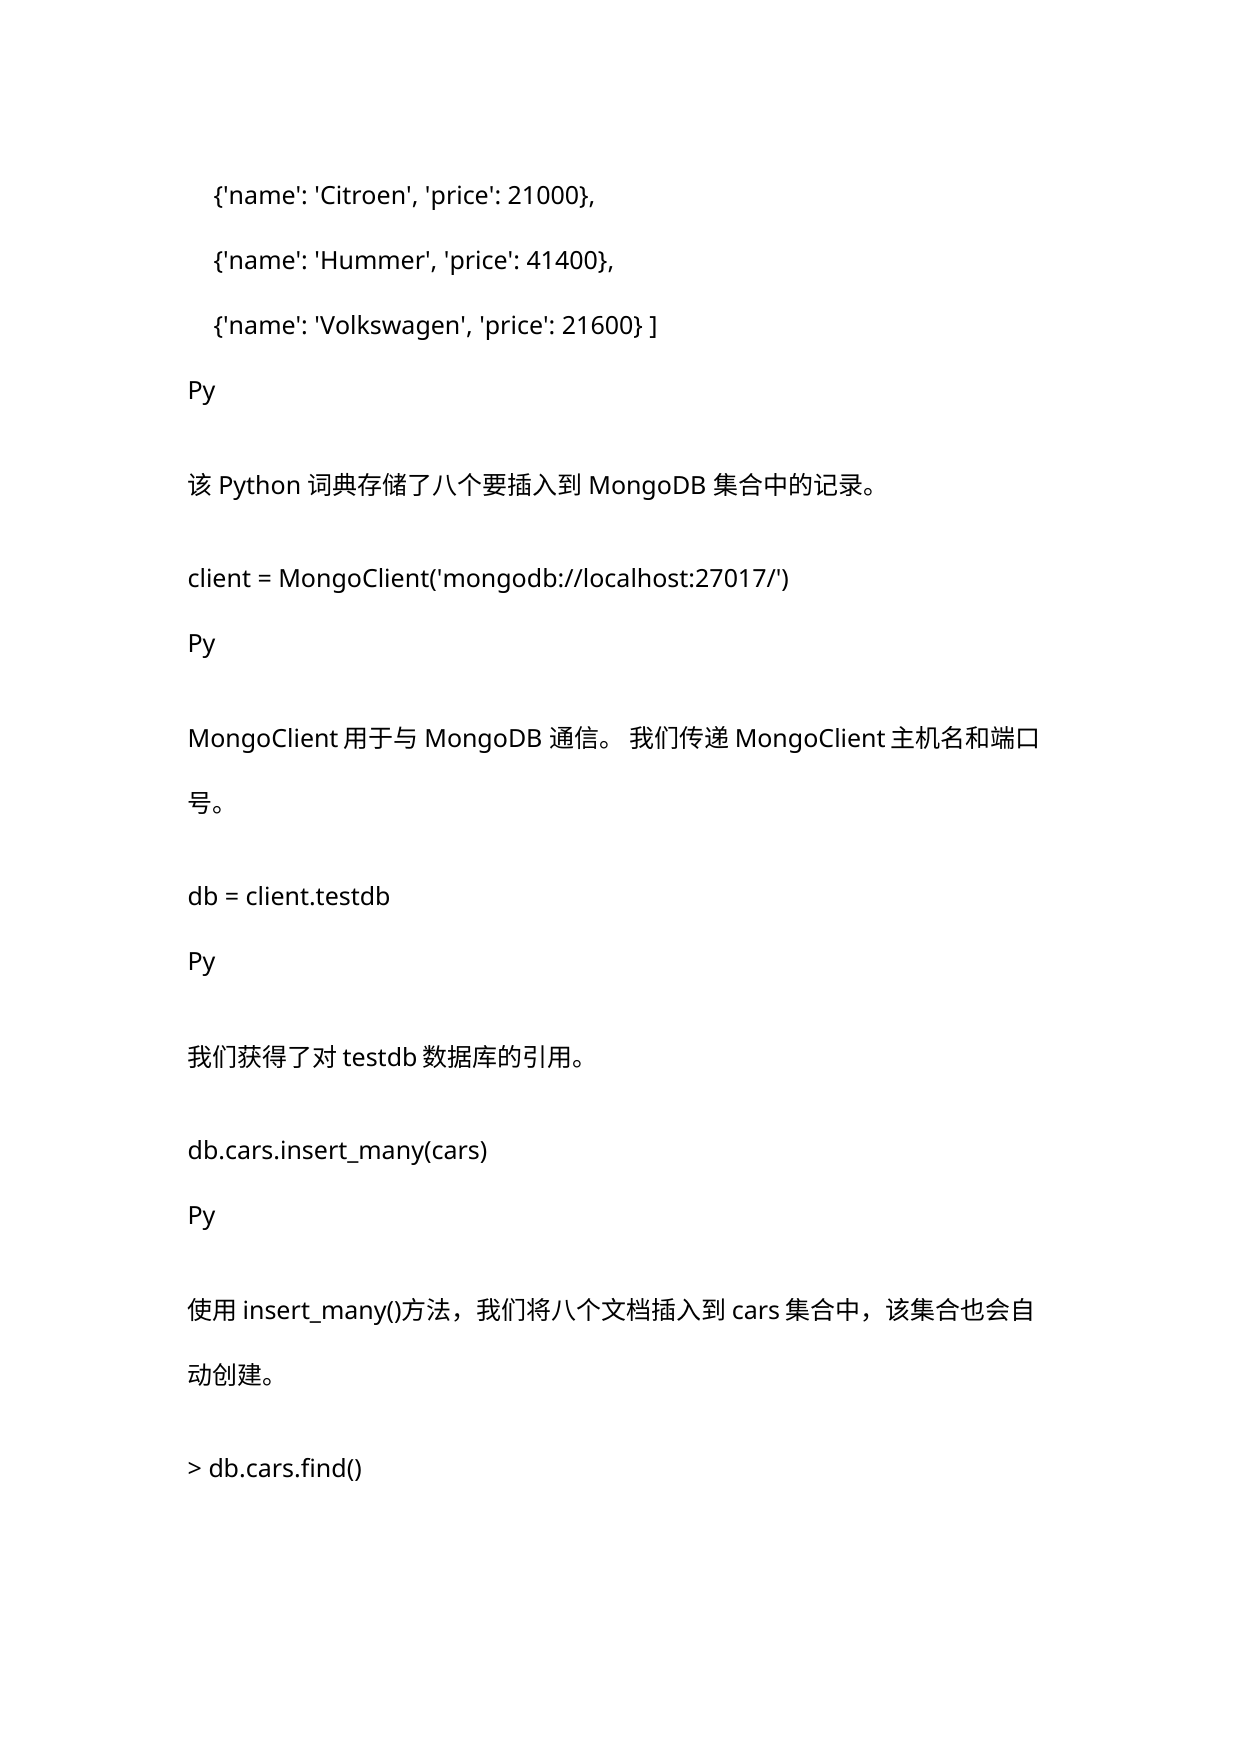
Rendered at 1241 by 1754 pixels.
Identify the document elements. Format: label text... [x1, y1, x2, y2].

text 该 Python 词典存储了八个要插入到 MongoDB 集合中的记录。 [187, 451, 1053, 516]
text db.cars.insert_many(cars) [187, 1117, 1053, 1182]
text Py [187, 357, 1053, 422]
text Py [187, 1182, 1053, 1247]
text Py [187, 610, 1053, 675]
text db = client.testdb [187, 864, 1053, 929]
text 我们获得了对testdb数据库的引用。 [187, 1023, 1053, 1088]
text > db.cars.find() [187, 1435, 1053, 1500]
text {'name': 'Volkswagen', 'price': 21600} ] [187, 292, 1053, 357]
text {'name': 'Hummer', 'price': 41400}, [187, 227, 1053, 292]
text 使用insert_many()方法，我们将八个文档插入到cars集合中，该集合也会自动创建。 [187, 1276, 1053, 1406]
text client = MongoClient('mongodb://localhost:27017/') [187, 545, 1053, 610]
text {'name': 'Citroen', 'price': 21000}, [187, 162, 1053, 227]
text MongoClient用于与 MongoDB 通信。 我们传递MongoClient主机名和端口号。 [187, 704, 1053, 834]
text Py [187, 929, 1053, 994]
